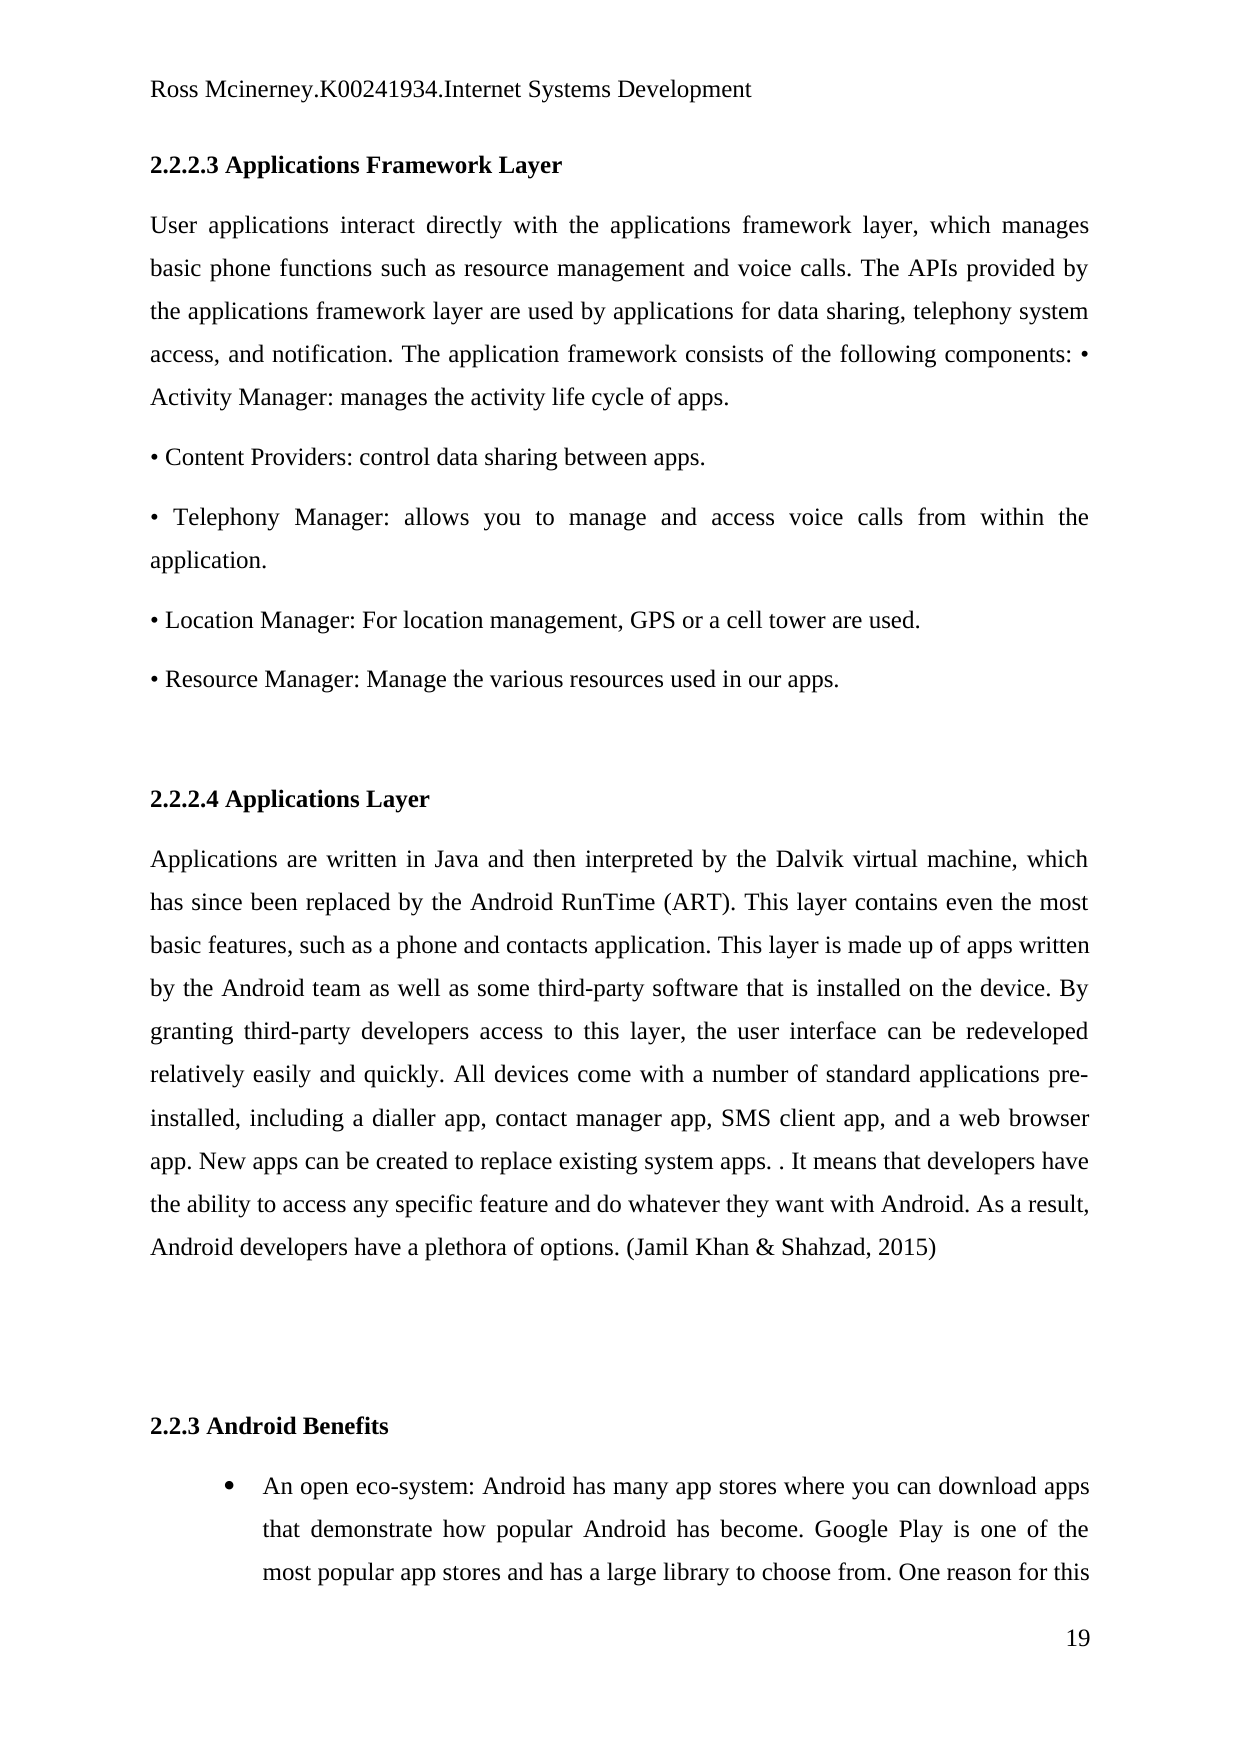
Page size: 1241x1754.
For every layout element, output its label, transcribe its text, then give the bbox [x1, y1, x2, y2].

text 2.2.2.4 Applications Layer [150, 784, 1090, 813]
text • Content Providers: control data sharing between apps. [150, 442, 1090, 471]
subtitle 2.2.2.3 Applications Framework Layer [150, 150, 1090, 179]
text User applications interact directly with the applications framework layer, which manages basic phone functions such as resource management and voice calls. The APIs provided by the applications framework layer are used by applications for data sharing, telephony system access, and notification. The application framework consists of the following components: • Activity Manager: manages the activity life cycle of apps. [150, 210, 1090, 411]
subtitle 2.2.3 Android Benefits [150, 1411, 1090, 1440]
text • Telephony Manager: allows you to manage and access voice calls from within the application. [150, 502, 1090, 574]
text • Resource Manager: Manage the various resources used in our apps. [150, 664, 1090, 693]
text Applications are written in Java and then interpreted by the Dalvik virtual machine, which has since been replaced by the Android RunTime (ART). This layer contains even the most basic features, such as a phone and contacts application. This layer is made up of apps written by the Android team as well as some third-party software that is installed on the device. By granting third-party developers access to this layer, the user interface can be redeveloped relatively easily and quickly. All devices come with a number of standard applications pre-installed, including a dialler app, contact manager app, SMS client app, and a web browser app. New apps can be created to replace existing system apps. . It means that developers have the ability to access any specific feature and do whatever they want with Android. As a result, Android developers have a plethora of options. [150, 844, 1090, 1261]
text • Location Manager: For location management, GPS or a cell tower are used. [150, 605, 1090, 633]
